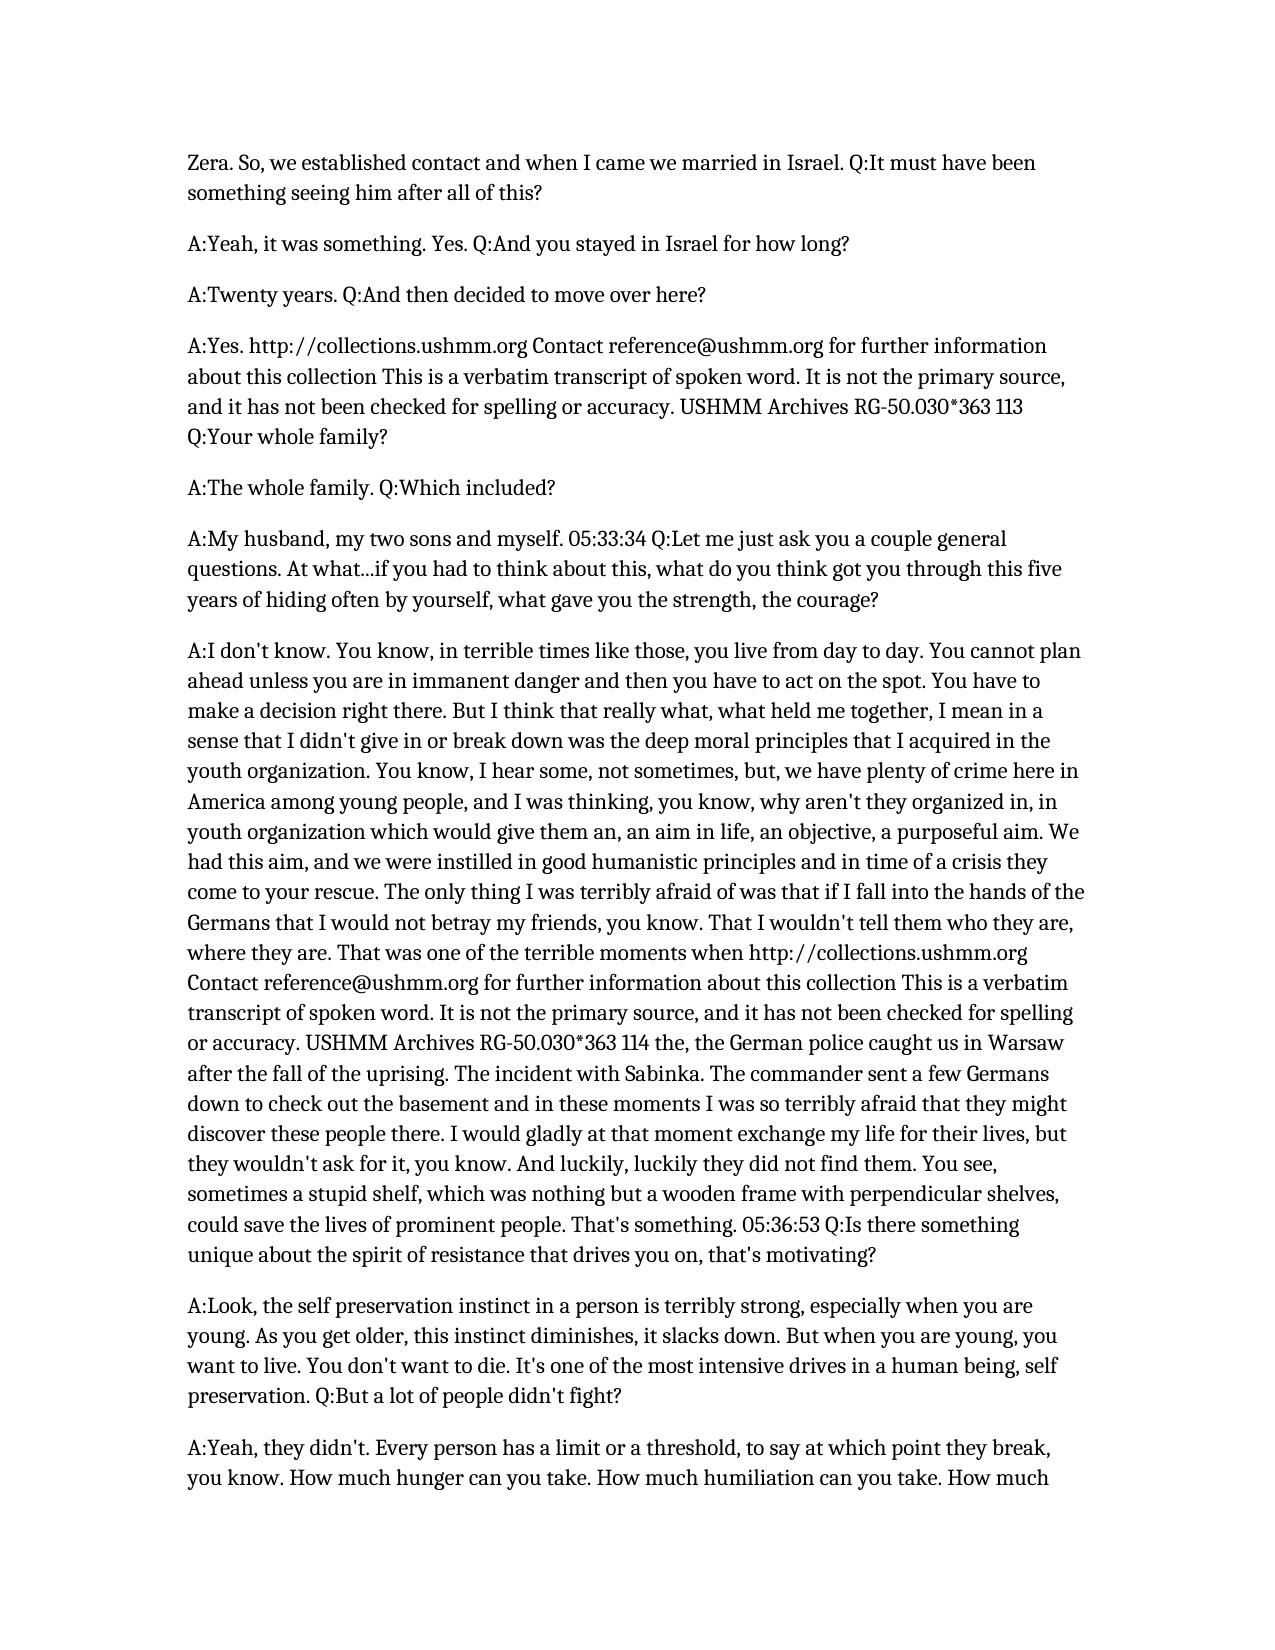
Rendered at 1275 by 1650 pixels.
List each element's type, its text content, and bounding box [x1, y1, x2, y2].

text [187, 150, 1087, 207]
text A:The whole family. Q:Which included? [187, 475, 1087, 501]
text A:Yeah, it was something. Yes. Q:And you stayed in Israel for how long? [187, 231, 1087, 258]
text A:Look, the self preservation instinct in a person is terribly strong, especially when you are young. As you get older, this instinct diminishes, it slacks down. But when you are young, you want to live. You don't want to die. It's one of the most intensive drives in a human being, self preservation. Q:But a lot of people didn't fight? [187, 1293, 1087, 1410]
text A:Yes. http://collections.ushmm.org Contact reference@ushmm.org for further information about this collection This is a verbatim transcript of spoken word. It is not the primary source, and it has not been checked for spelling or accuracy. USHMM Archives RG-50.030*363 113 Q:Your whole family? [187, 333, 1087, 450]
text A:My husband, my two sons and myself. 05:33:34 Q:Let me just ask you a couple general questions. At what...if you had to think about this, what do you think got you through this five years of hiding often by yourself, what gave you the strength, the courage? [187, 526, 1087, 613]
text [187, 1434, 1087, 1491]
text A:Twenty years. Q:And then decided to move over here? [187, 282, 1087, 309]
text A:I don't know. You know, in terrible times like those, you live from day to day. You cannot plan ahead unless you are in immanent danger and then you have to act on the spot. You have to make a decision right there. But I think that really what, what held me together, I mean in a sense that I didn't give in or break down was the deep moral principles that I acquired in the youth organization. You know, I hear some, not sometimes, but, we have plenty of crime here in America among young people, and I was thinking, you know, why aren't they organized in, in youth organization which would give them an, an aim in life, an objective, a purposeful aim. We had this aim, and we were instilled in good humanistic principles and in time of a crisis they come to your rescue. The only thing I was terribly afraid of was that if I fall into the hands of the Germans that I would not betray my friends, you know. That I wouldn't tell them who they are, where they are. That was one of the terrible moments when http://collections.ushmm.org Contact reference@ushmm.org for further information about this collection This is a verbatim transcript of spoken word. It is not the primary source, and it has not been checked for spelling or accuracy. USHMM Archives RG-50.030*363 114 the, the German police caught us in Warsaw after the fall of the uprising. The incident with Sabinka. The commander sent a few Germans down to check out the basement and in these moments I was so terribly afraid that they might discover these people there. I would gladly at that moment exchange my life for their lives, but they wouldn't ask for it, you know. And luckily, luckily they did not find them. You see, sometimes a stupid shelf, which was nothing but a wooden frame with perpendicular shelves, could save the lives of prominent people. That's something. 05:36:53 Q:Is there something unique about the spirit of resistance that drives you on, that's motivating? [187, 637, 1087, 1268]
